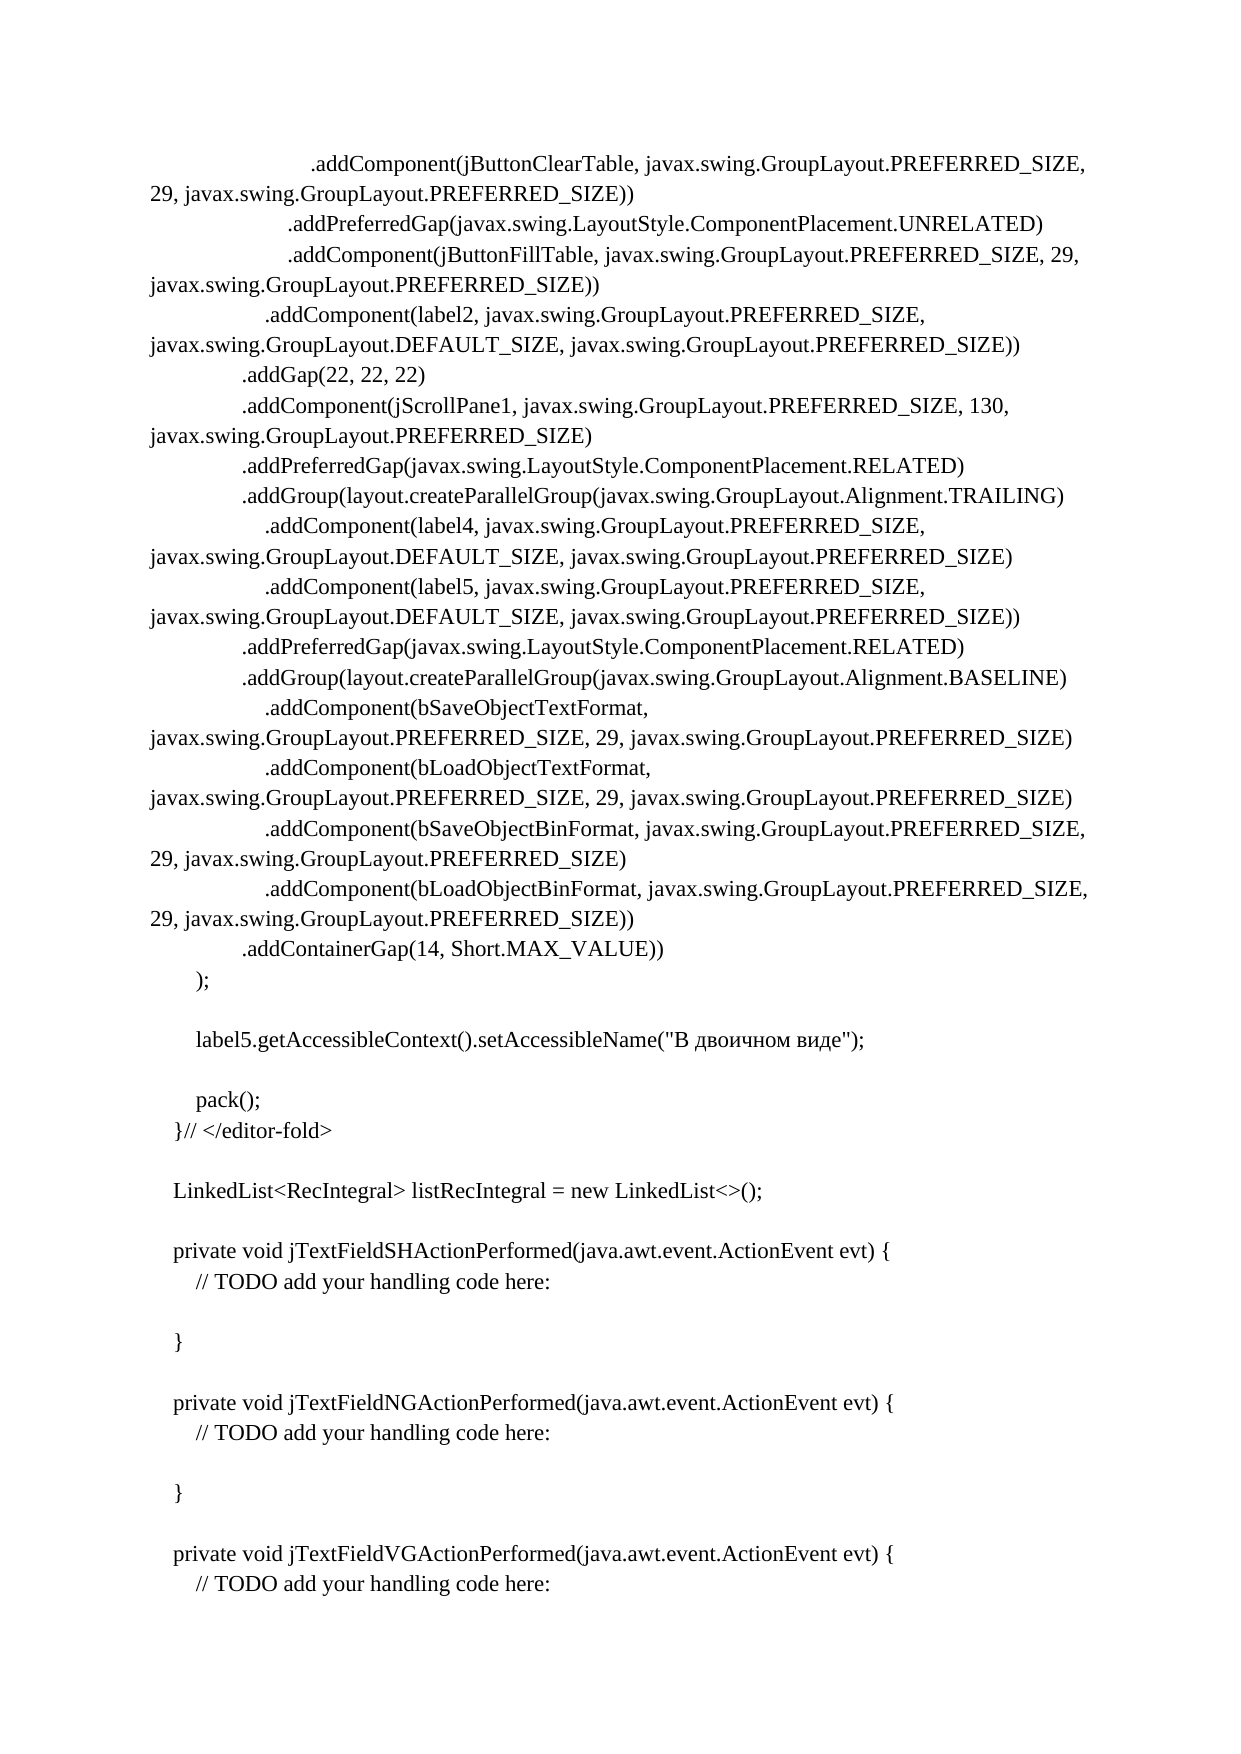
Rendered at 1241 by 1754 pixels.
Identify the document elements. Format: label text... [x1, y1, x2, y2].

text .addPreferredGap(javax.swing.LayoutStyle.ComponentPlacement.RELATED) [150, 633, 1090, 660]
text .addPreferredGap(javax.swing.LayoutStyle.ComponentPlacement.RELATED) [150, 452, 1090, 478]
text } [150, 1328, 1090, 1354]
text }// </editor-fold> [150, 1117, 1090, 1143]
text label5.getAccessibleContext().setAccessibleName("В двоичном виде"); [150, 1026, 1090, 1052]
text .addComponent(jButtonFillTable, javax.swing.GroupLayout.PREFERRED_SIZE, 29, javax.swing.GroupLayout.PREFERRED_SIZE)) [150, 241, 1090, 297]
text .addComponent(bLoadObjectTextFormat, javax.swing.GroupLayout.PREFERRED_SIZE, 29, javax.swing.GroupLayout.PREFERRED_SIZE) [150, 754, 1090, 811]
text .addGroup(layout.createParallelGroup(javax.swing.GroupLayout.Alignment.BASELINE) [150, 663, 1090, 690]
text private void jTextFieldVGActionPerformed(java.awt.event.ActionEvent evt) { [150, 1539, 1090, 1566]
text ); [150, 966, 1090, 992]
text .addComponent(label5, javax.swing.GroupLayout.PREFERRED_SIZE, javax.swing.GroupLayout.DEFAULT_SIZE, javax.swing.GroupLayout.PREFERRED_SIZE)) [150, 573, 1090, 629]
text .addGap(22, 22, 22) [150, 361, 1090, 388]
text private void jTextFieldSHActionPerformed(java.awt.event.ActionEvent evt) { [150, 1237, 1090, 1264]
text .addComponent(jScrollPane1, javax.swing.GroupLayout.PREFERRED_SIZE, 130, javax.swing.GroupLayout.PREFERRED_SIZE) [150, 392, 1090, 448]
text .addComponent(label2, javax.swing.GroupLayout.PREFERRED_SIZE, javax.swing.GroupLayout.DEFAULT_SIZE, javax.swing.GroupLayout.PREFERRED_SIZE)) [150, 301, 1090, 358]
text private void jTextFieldNGActionPerformed(java.awt.event.ActionEvent evt) { [150, 1388, 1090, 1415]
text LinkedList<RecIntegral> listRecIntegral = new LinkedList<>(); [150, 1177, 1090, 1203]
text } [150, 1479, 1090, 1506]
text .addGroup(layout.createParallelGroup(javax.swing.GroupLayout.Alignment.TRAILING) [150, 482, 1090, 509]
text // TODO add your handling code here: [150, 1268, 1090, 1294]
text .addComponent(bSaveObjectTextFormat, javax.swing.GroupLayout.PREFERRED_SIZE, 29, javax.swing.GroupLayout.PREFERRED_SIZE) [150, 694, 1090, 750]
text .addPreferredGap(javax.swing.LayoutStyle.ComponentPlacement.UNRELATED) [150, 210, 1090, 237]
text pack(); [150, 1086, 1090, 1113]
text .addComponent(bLoadObjectBinFormat, javax.swing.GroupLayout.PREFERRED_SIZE, 29, javax.swing.GroupLayout.PREFERRED_SIZE)) [150, 875, 1090, 932]
text .addComponent(label4, javax.swing.GroupLayout.PREFERRED_SIZE, javax.swing.GroupLayout.DEFAULT_SIZE, javax.swing.GroupLayout.PREFERRED_SIZE) [150, 512, 1090, 569]
text // TODO add your handling code here: [150, 1570, 1090, 1596]
text // TODO add your handling code here: [150, 1419, 1090, 1445]
text .addContainerGap(14, Short.MAX_VALUE)) [150, 935, 1090, 962]
text .addComponent(bSaveObjectBinFormat, javax.swing.GroupLayout.PREFERRED_SIZE, 29, javax.swing.GroupLayout.PREFERRED_SIZE) [150, 814, 1090, 871]
text .addComponent(jButtonClearTable, javax.swing.GroupLayout.PREFERRED_SIZE, 29, javax.swing.GroupLayout.PREFERRED_SIZE)) [150, 150, 1090, 207]
